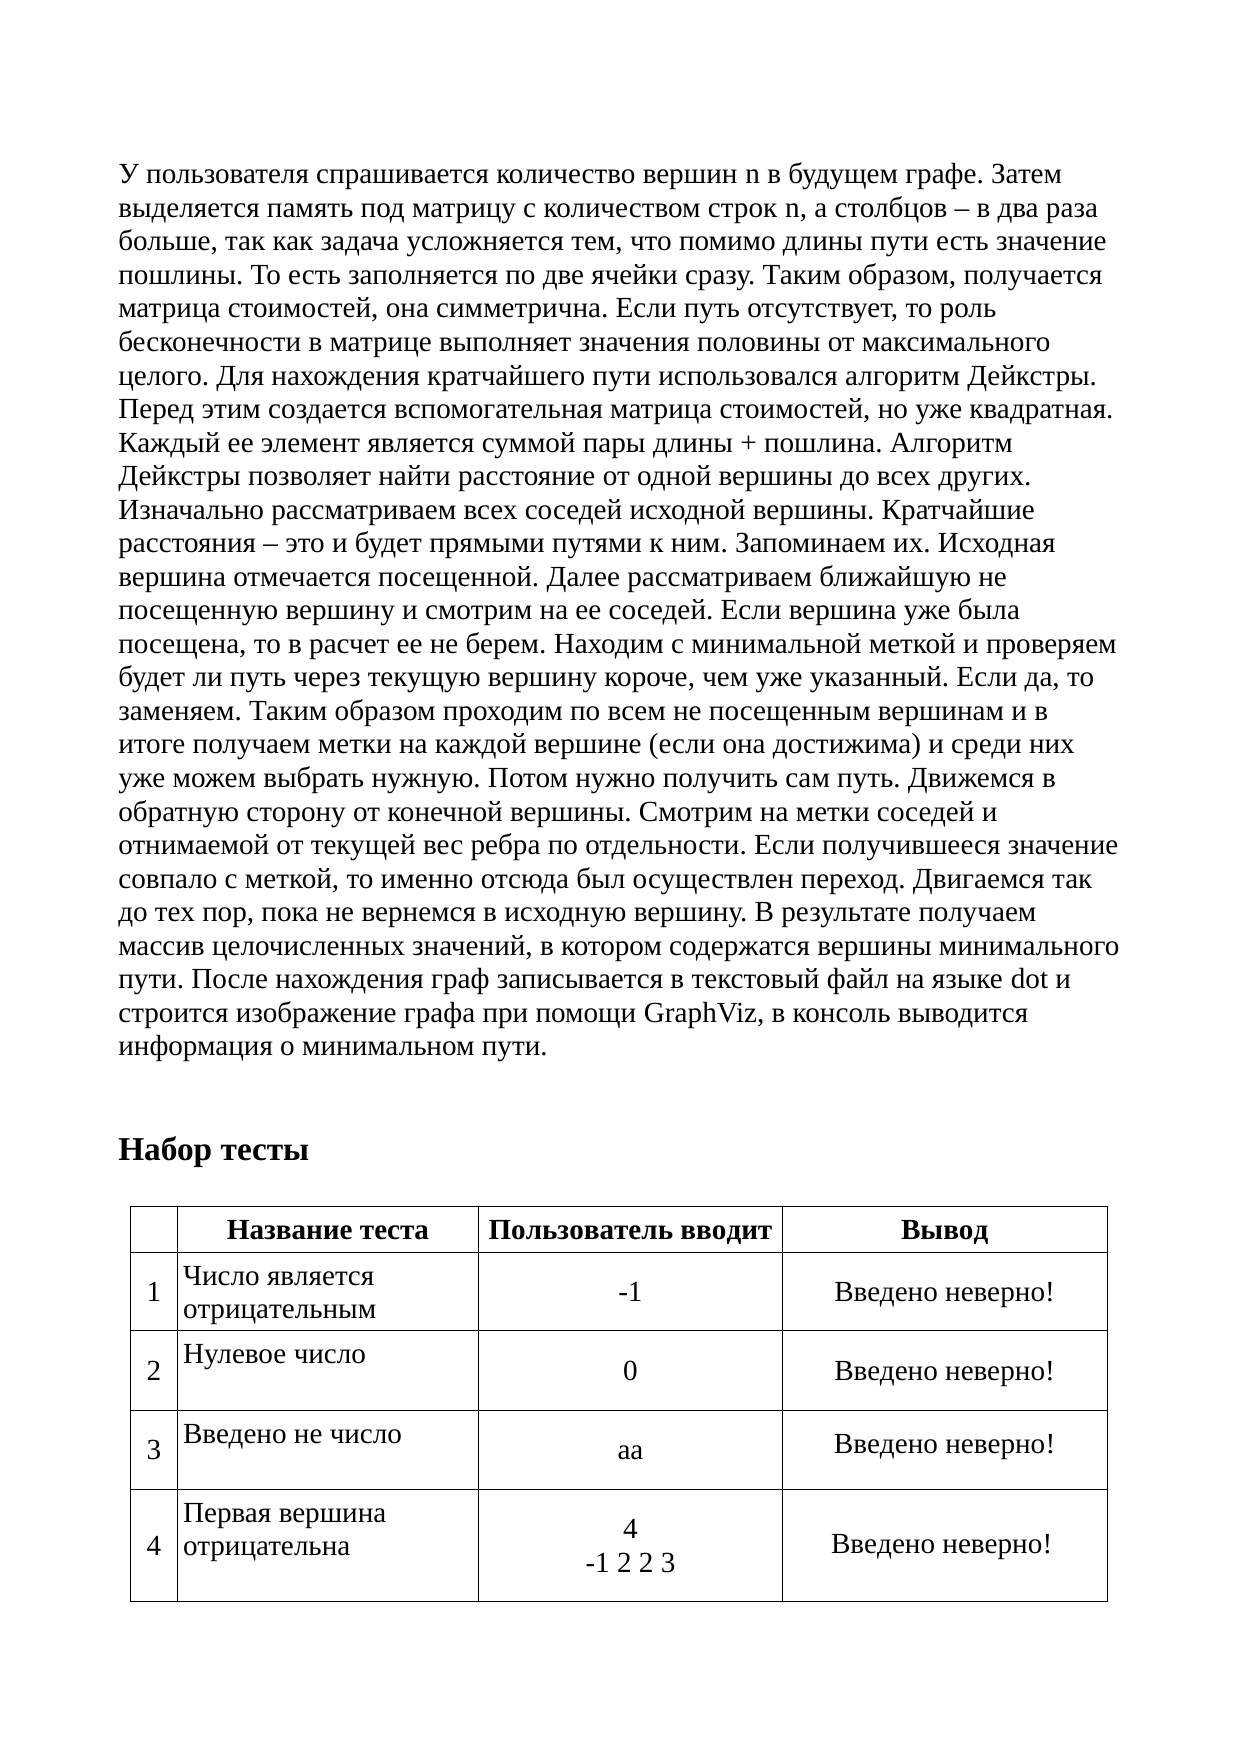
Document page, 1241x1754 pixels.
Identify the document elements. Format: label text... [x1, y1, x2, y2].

table_header Вывод [783, 1207, 1107, 1251]
table_cell Число является отрицательным [178, 1253, 478, 1330]
table_cell aa [479, 1411, 782, 1488]
table_cell -1 [479, 1253, 782, 1330]
table_cell Нулевое число [178, 1331, 478, 1409]
table_cell 0 [479, 1331, 782, 1409]
table_cell Введено неверно! [783, 1411, 1107, 1488]
table_cell Первая вершина отрицательна [178, 1490, 478, 1601]
table_cell 4 -1 2 2 3 [479, 1490, 782, 1601]
text У пользователя спрашивается количество вершин n в будущем графе. Затем выделяется память под матрицу с количеством строк n, а столбцов – в два раза больше, так как задача усложняется тем, что помимо длины пути есть значение пошлины. То есть заполняется по две ячейки сразу. Таким образом, получается матрица стоимостей, она симметрична. Если путь отсутствует, то роль бесконечности в матрице выполняет значения половины от максимального целого. Для нахождения кратчайшего пути использовался алгоритм Дейкстры. Перед этим создается вспомогательная матрица стоимостей, но уже квадратная. Каждый ее элемент является суммой пары длины + пошлина. Алгоритм Дейкстры позволяет найти расстояние от одной вершины до всех других. Изначально рассматриваем всех соседей исходной вершины. Кратчайшие расстояния – это и будет прямыми путями к ним. Запоминаем их. Исходная вершина отмечается посещенной. Далее рассматриваем ближайшую не посещенную вершину и смотрим на ее соседей. Если вершина уже была посещена, то в расчет ее не берем. Находим с минимальной меткой и проверяем будет ли путь через текущую вершину короче, чем уже указанный. Если да, то заменяем. Таким образом проходим по всем не посещенным вершинам и в итоге получаем метки на каждой вершине (если она достижима) и среди них уже можем выбрать нужную. Потом нужно получить сам путь. Движемся в обратную сторону от конечной вершины. Смотрим на метки соседей и отнимаемой от текущей вес ребра по отдельности. Если получившееся значение совпало с меткой, то именно отсюда был осуществлен переход. Двигаемся так до тех пор, пока не вернемся в исходную вершину. В результате получаем массив целочисленных значений, в котором содержатся вершины минимального пути. После нахождения граф записывается в текстовый файл на языке dot и строится изображение графа при помощи GraphViz, в консоль выводится информация о минимальном пути. [118, 156, 1122, 1062]
table_header Название теста [178, 1207, 478, 1251]
table_cell Введено не число [178, 1411, 478, 1488]
text Набор тесты [118, 1129, 1122, 1167]
table_cell 4 [131, 1490, 177, 1601]
table_cell 3 [131, 1411, 177, 1488]
table_cell 2 [131, 1331, 177, 1409]
table_cell 1 [131, 1253, 177, 1330]
table_cell Введено неверно! [783, 1490, 1107, 1601]
table_header Пользователь вводит [479, 1207, 782, 1251]
table_header [131, 1207, 177, 1251]
table_cell Введено неверно! [783, 1331, 1107, 1409]
table_cell Введено неверно! [783, 1253, 1107, 1330]
